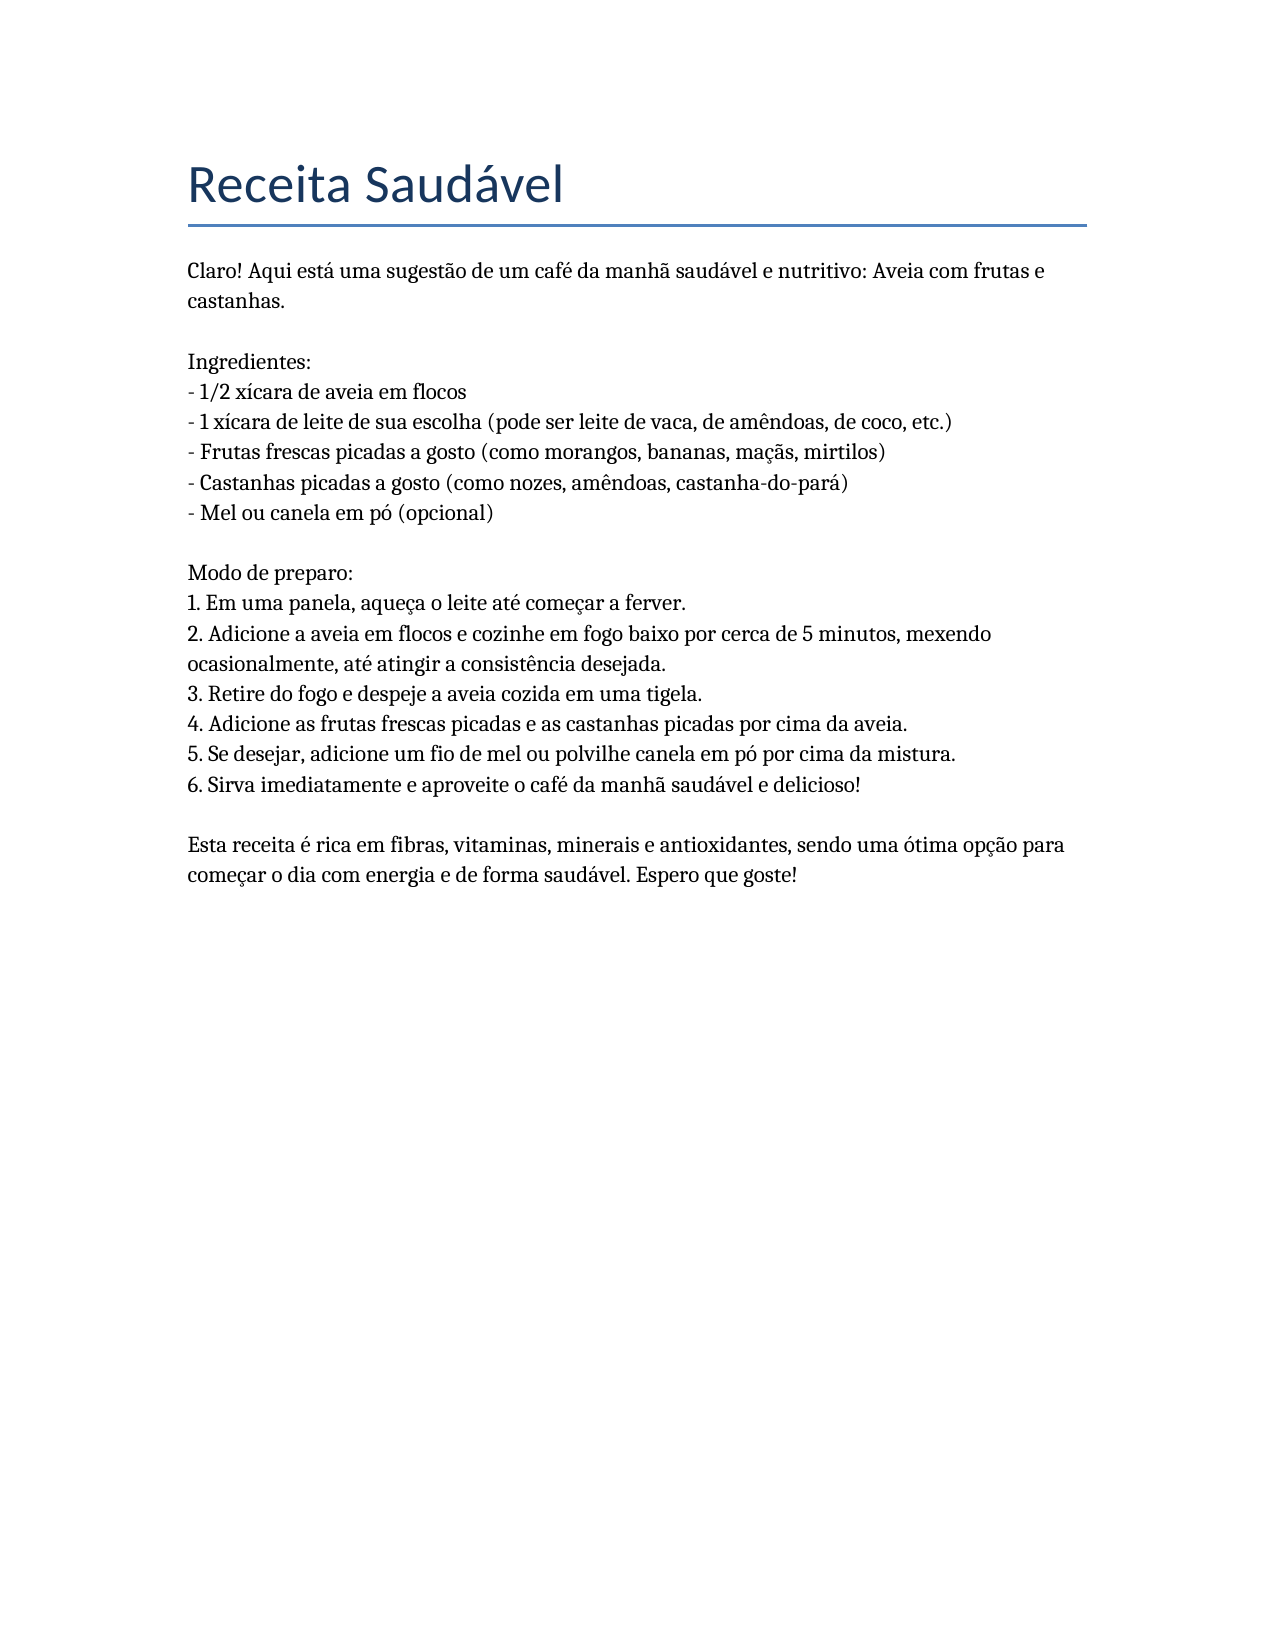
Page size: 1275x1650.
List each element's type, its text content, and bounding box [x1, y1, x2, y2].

title Receita Saudável [187, 150, 1087, 227]
text Claro! Aqui está uma sugestão de um café da manhã saudável e nutritivo: Aveia com frutas e castanhas. Ingredientes: - 1/2 xícara de aveia em flocos - 1 xícara de leite de sua escolha (pode ser leite de vaca, de amêndoas, de coco, etc.) - Frutas frescas picadas a gosto (como morangos, bananas, maçãs, mirtilos) - Castanhas picadas a gosto (como nozes, amêndoas, castanha-do-pará) - Mel ou canela em pó (opcional) Modo de preparo: 1. Em uma panela, aqueça o leite até começar a ferver. 2. Adicione a aveia em flocos e cozinhe em fogo baixo por cerca de 5 minutos, mexendo ocasionalmente, até atingir a consistência desejada. 3. Retire do fogo e despeje a aveia cozida em uma tigela. 4. Adicione as frutas frescas picadas e as castanhas picadas por cima da aveia. 5. Se desejar, adicione um fio de mel ou polvilhe canela em pó por cima da mistura. 6. Sirva imediatamente e aproveite o café da manhã saudável e delicioso! Esta receita é rica em fibras, vitaminas, minerais e antioxidantes, sendo uma ótima opção para começar o dia com energia e de forma saudável. Espero que goste! [187, 258, 1087, 888]
